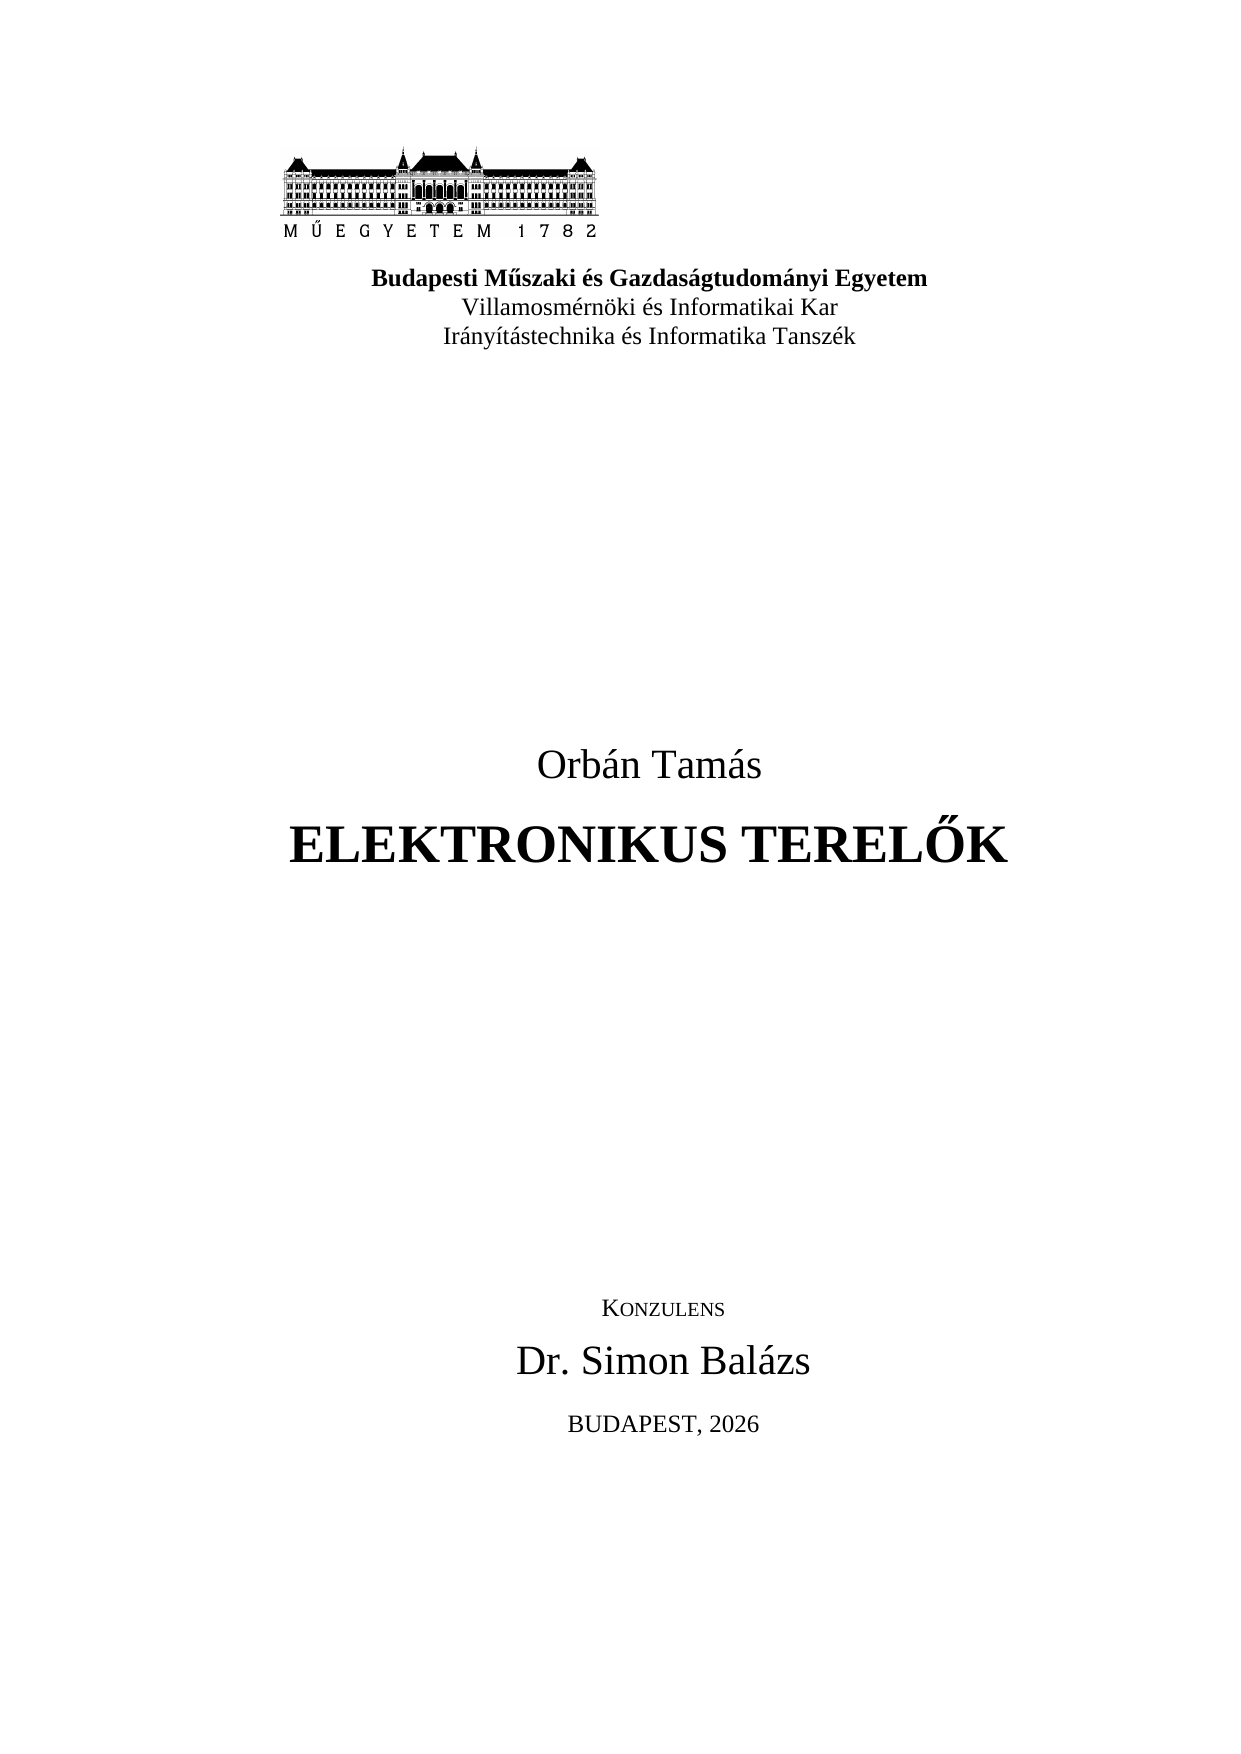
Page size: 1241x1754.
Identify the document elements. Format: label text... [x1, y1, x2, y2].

text Budapesti Műszaki és Gazdaságtudományi Egyetem [206, 263, 1093, 292]
picture [280, 146, 599, 237]
text Irányítástechnika és Informatika Tanszék [206, 321, 1093, 350]
text Orbán Tamás [206, 739, 1093, 787]
text Villamosmérnöki és Informatikai Kar [206, 292, 1093, 321]
